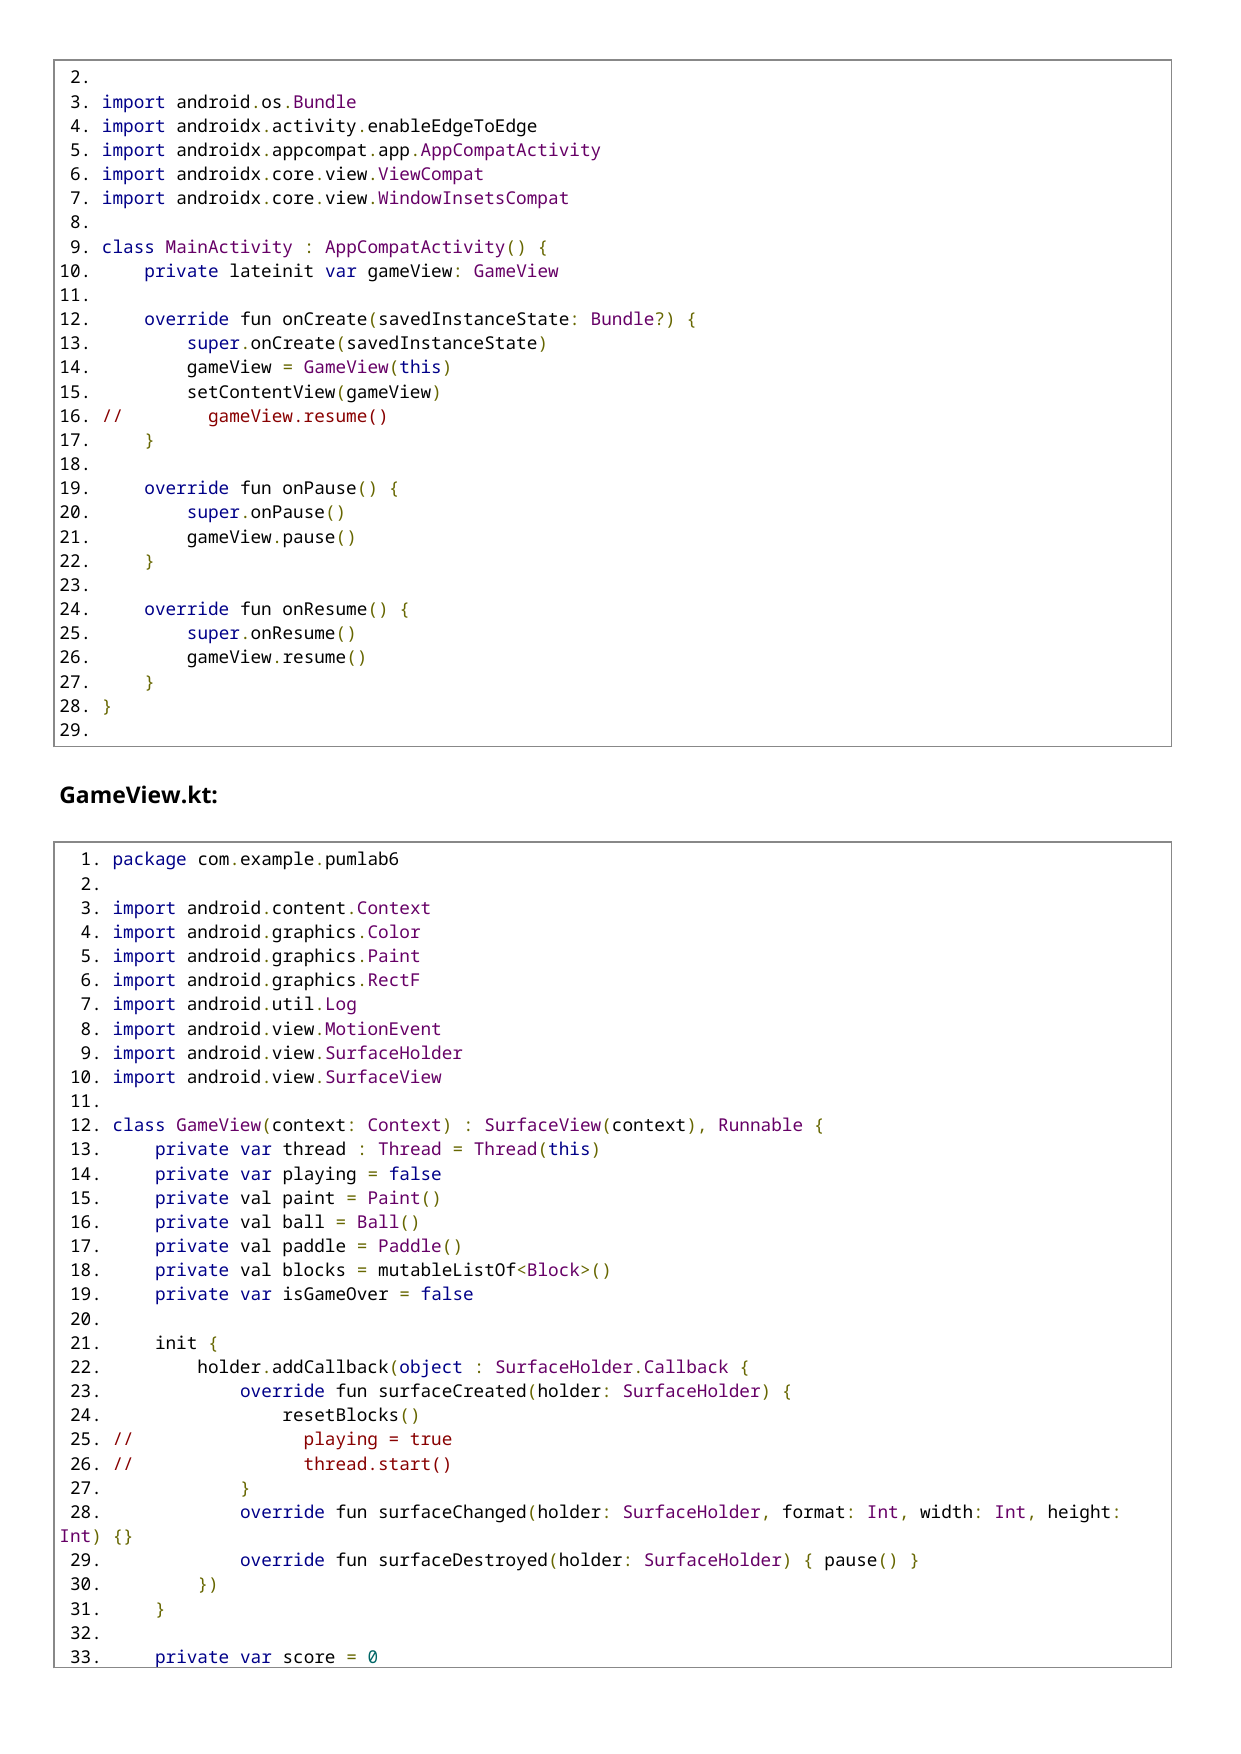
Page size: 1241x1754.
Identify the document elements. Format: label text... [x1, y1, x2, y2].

text 17. private val paddle = Paddle() [59, 1233, 1167, 1258]
text 7. import androidx.core.view.WindowInsetsCompat [59, 186, 1167, 210]
text 3. import android.content.Context [59, 895, 1167, 919]
text 21. gameView.pause() [59, 524, 1167, 548]
text 12. override fun onCreate(savedInstanceState: Bundle?) { [59, 307, 1167, 331]
text 5. import android.graphics.Paint [59, 943, 1167, 968]
text 9. import android.view.SurfaceHolder [59, 1040, 1167, 1064]
text 10. import android.view.SurfaceView [59, 1064, 1167, 1088]
text 29. override fun surfaceDestroyed(holder: SurfaceHolder) { pause() } [59, 1548, 1167, 1572]
text 18. [59, 452, 1167, 476]
text 13. super.onCreate(savedInstanceState) [59, 331, 1167, 355]
text 1. package com.example.pumlab6 [55, 843, 1171, 871]
text 24. resetBlocks() [59, 1403, 1167, 1427]
text 23. override fun surfaceCreated(holder: SurfaceHolder) { [59, 1378, 1167, 1403]
text 3. import android.os.Bundle [59, 89, 1167, 113]
text 4. import androidx.activity.enableEdgeToEdge [59, 113, 1167, 137]
text 32. [59, 1620, 1167, 1644]
text 15. setContentView(gameView) [59, 379, 1167, 403]
text 25. super.onResume() [59, 621, 1167, 645]
text 26. // thread.start() [59, 1451, 1167, 1475]
text 2. [55, 61, 1171, 89]
text 31. } [59, 1596, 1167, 1620]
text 2. [59, 871, 1167, 895]
text 8. import android.view.MotionEvent [59, 1016, 1167, 1040]
text 8. [59, 210, 1167, 234]
text 14. private var playing = false [59, 1161, 1167, 1185]
text 6. import androidx.core.view.ViewCompat [59, 162, 1167, 186]
text 22. holder.addCallback(object : SurfaceHolder.Callback { [59, 1354, 1167, 1378]
text 19. private var isGameOver = false [59, 1282, 1167, 1306]
text 16. // gameView.resume() [59, 403, 1167, 427]
text 11. [59, 1088, 1167, 1113]
text 11. [59, 282, 1167, 307]
text 17. } [59, 427, 1167, 452]
text 5. import androidx.appcompat.app.AppCompatActivity [59, 137, 1167, 162]
text 30. }) [59, 1572, 1167, 1596]
text 29. [55, 712, 1171, 746]
text GameView.kt: [59, 778, 1167, 810]
text 16. private val ball = Ball() [59, 1209, 1167, 1233]
text 12. class GameView(context: Context) : SurfaceView(context), Runnable { [59, 1113, 1167, 1137]
text 22. } [59, 548, 1167, 572]
text 14. gameView = GameView(this) [59, 355, 1167, 379]
text 20. [59, 1306, 1167, 1330]
text 6. import android.graphics.RectF [59, 968, 1167, 992]
text 19. override fun onPause() { [59, 476, 1167, 500]
text 13. private var thread : Thread = Thread(this) [59, 1137, 1167, 1161]
text 10. private lateinit var gameView: GameView [59, 258, 1167, 282]
text 18. private val blocks = mutableListOf<Block>() [59, 1258, 1167, 1282]
text 28. override fun surfaceChanged(holder: SurfaceHolder, format: Int, width: Int, height: Int) {} [59, 1499, 1167, 1548]
text 33. private var score = 0 [59, 1644, 1167, 1667]
text 20. super.onPause() [59, 500, 1167, 524]
text 25. // playing = true [59, 1427, 1167, 1451]
text 26. gameView.resume() [59, 645, 1167, 669]
text 28. } [59, 693, 1167, 712]
text 9. class MainActivity : AppCompatActivity() { [59, 234, 1167, 258]
text 27. } [59, 1475, 1167, 1499]
text 21. init { [59, 1330, 1167, 1354]
text 24. override fun onResume() { [59, 597, 1167, 621]
text 27. } [59, 669, 1167, 693]
text 7. import android.util.Log [59, 992, 1167, 1016]
text 23. [59, 572, 1167, 597]
text 15. private val paint = Paint() [59, 1185, 1167, 1209]
text 4. import android.graphics.Color [59, 919, 1167, 943]
